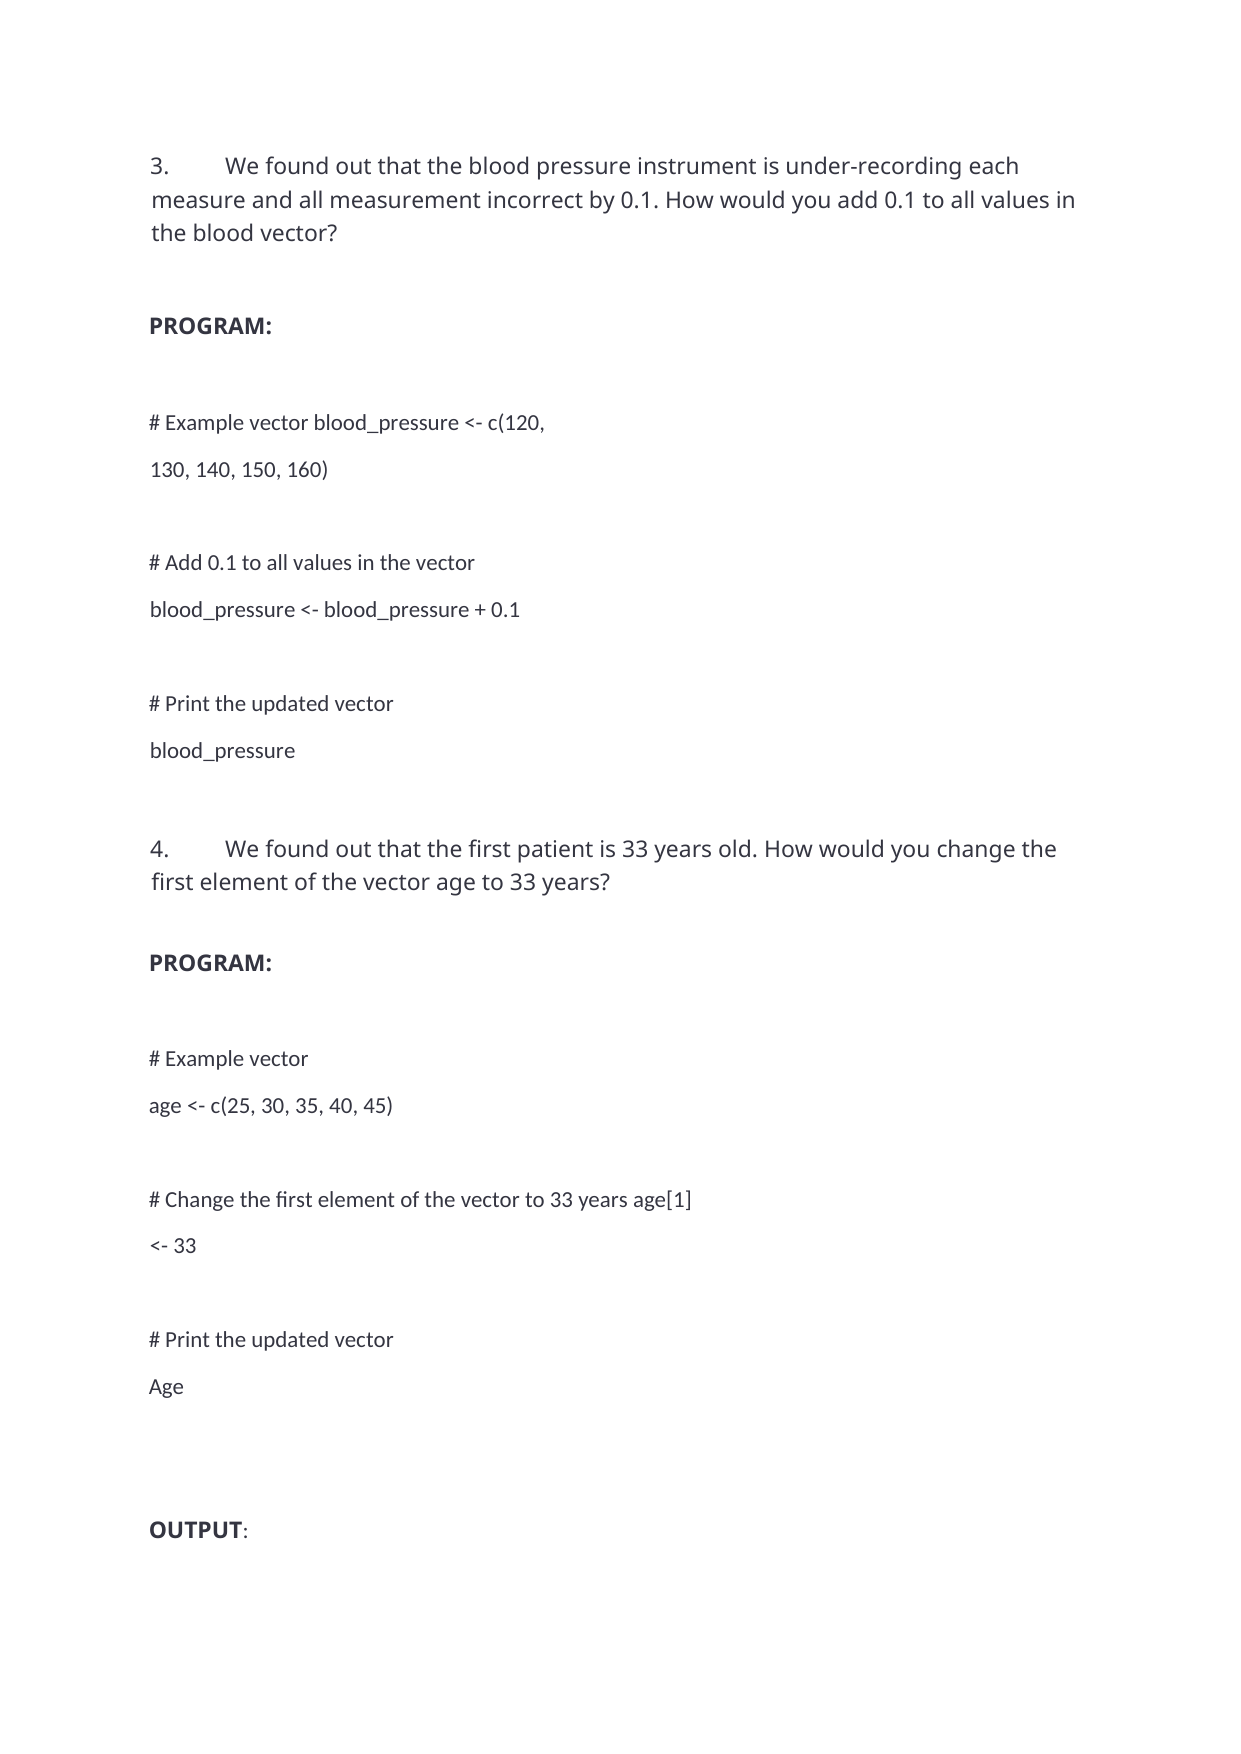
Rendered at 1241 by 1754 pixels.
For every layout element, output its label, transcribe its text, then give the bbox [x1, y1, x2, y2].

list We found out that the first patient is 33 years old. How would you change the first element of the vector age to 33 years? [150, 833, 1092, 898]
list We found out that the blood pressure instrument is under-recording each measure and all measurement incorrect by 0.1. How would you add 0.1 to all values in the blood vector? [150, 150, 1092, 248]
text # Example vector [148, 1044, 541, 1072]
text age <- c(25, 30, 35, 40, 45) [148, 1091, 541, 1119]
text # Example vector blood_pressure <- c(120, 130, 140, 150, 160) [148, 408, 566, 483]
text OUTPUT: [148, 1514, 1101, 1545]
text # Print the updated vector [148, 1325, 541, 1353]
text # Print the updated vector blood_pressure [148, 689, 541, 764]
text # Change the first element of the vector to 33 years age[1] <- 33 [148, 1185, 694, 1259]
text PROGRAM: [148, 947, 1101, 978]
text # Add 0.1 to all values in the vector blood_pressure <- blood_pressure + 0.1 [148, 548, 541, 623]
text Age [148, 1372, 541, 1400]
text PROGRAM: [148, 310, 1101, 341]
